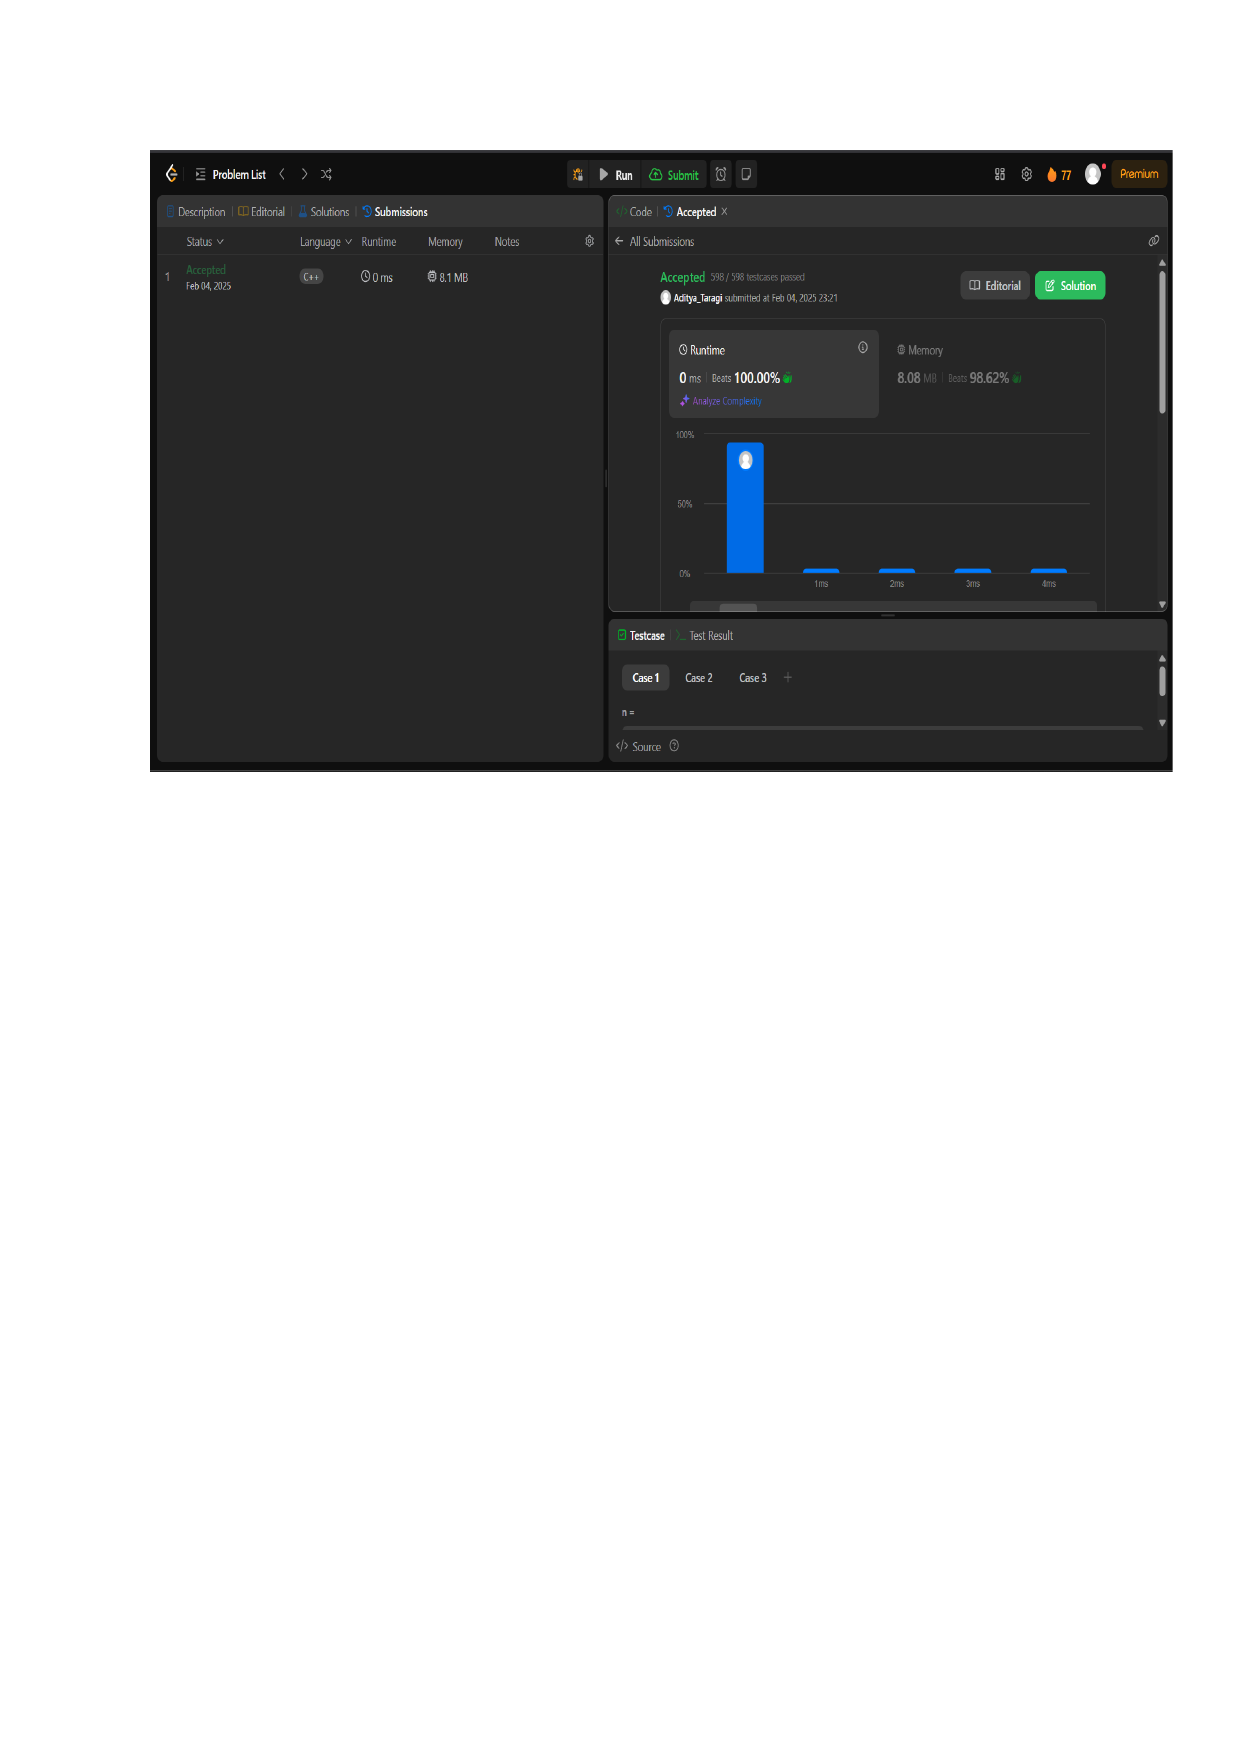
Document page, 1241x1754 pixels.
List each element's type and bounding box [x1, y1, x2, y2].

picture [150, 150, 1173, 772]
